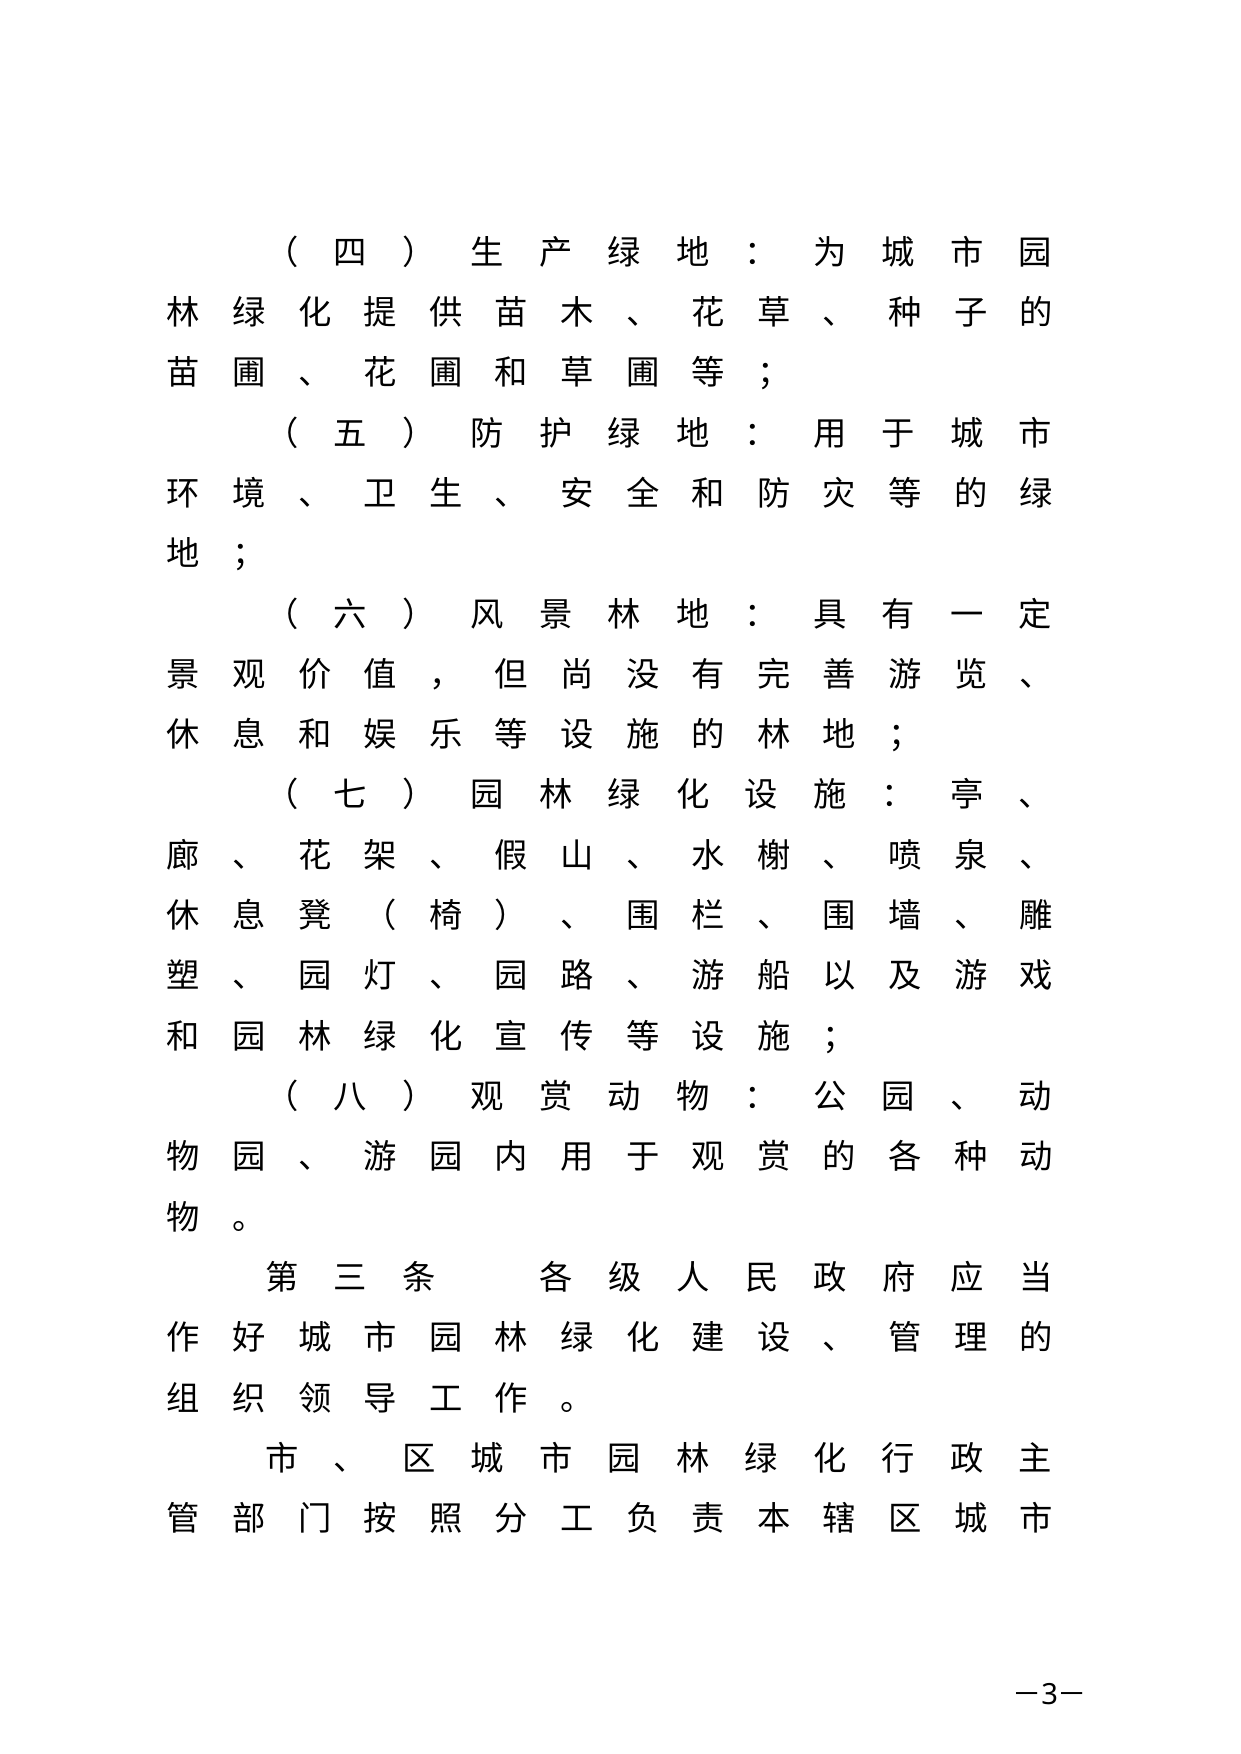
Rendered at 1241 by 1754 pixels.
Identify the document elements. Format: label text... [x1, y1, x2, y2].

text （七）园林绿化设施：亭、廊、花架、假山、水榭、喷泉、休息凳（椅）、围栏、围墙、雕塑、园灯、园路、游船以及游戏和园林绿化宣传等设施； [167, 762, 1085, 1064]
text （八）观赏动物：公园、动物园、游园内用于观赏的各种动物。 [167, 1064, 1085, 1245]
text （五）防护绿地：用于城市环境、卫生、安全和防灾等的绿地； [167, 400, 1085, 581]
text 第三条 各级人民政府应当作好城市园林绿化建设、管理的组织领导工作。 [167, 1245, 1085, 1426]
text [167, 1426, 1085, 1546]
text （六）风景林地：具有一定景观价值，但尚没有完善游览、休息和娱乐等设施的林地； [167, 581, 1085, 762]
text （四）生产绿地：为城市园林绿化提供苗木、花草、种子的苗圃、花圃和草圃等； [167, 219, 1085, 400]
